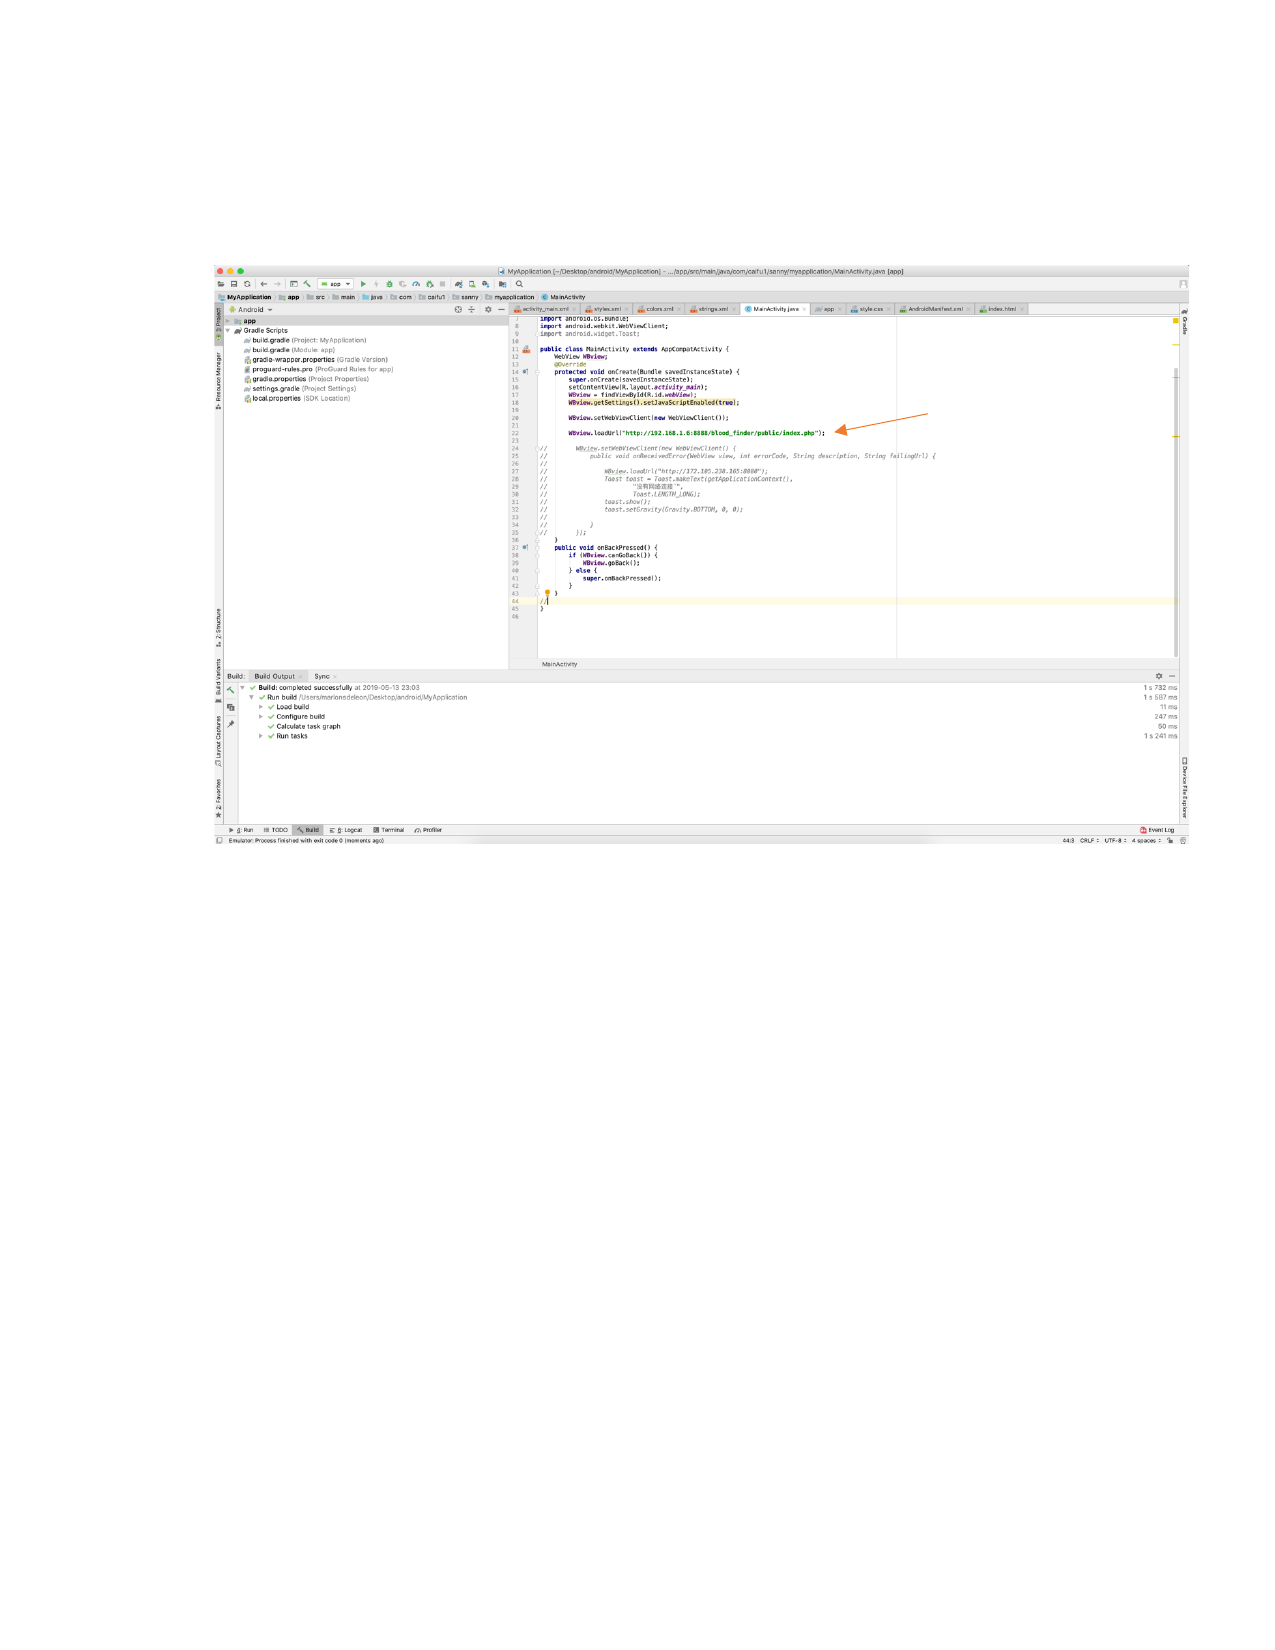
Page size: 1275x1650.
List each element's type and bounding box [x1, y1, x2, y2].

picture [214, 265, 1190, 844]
